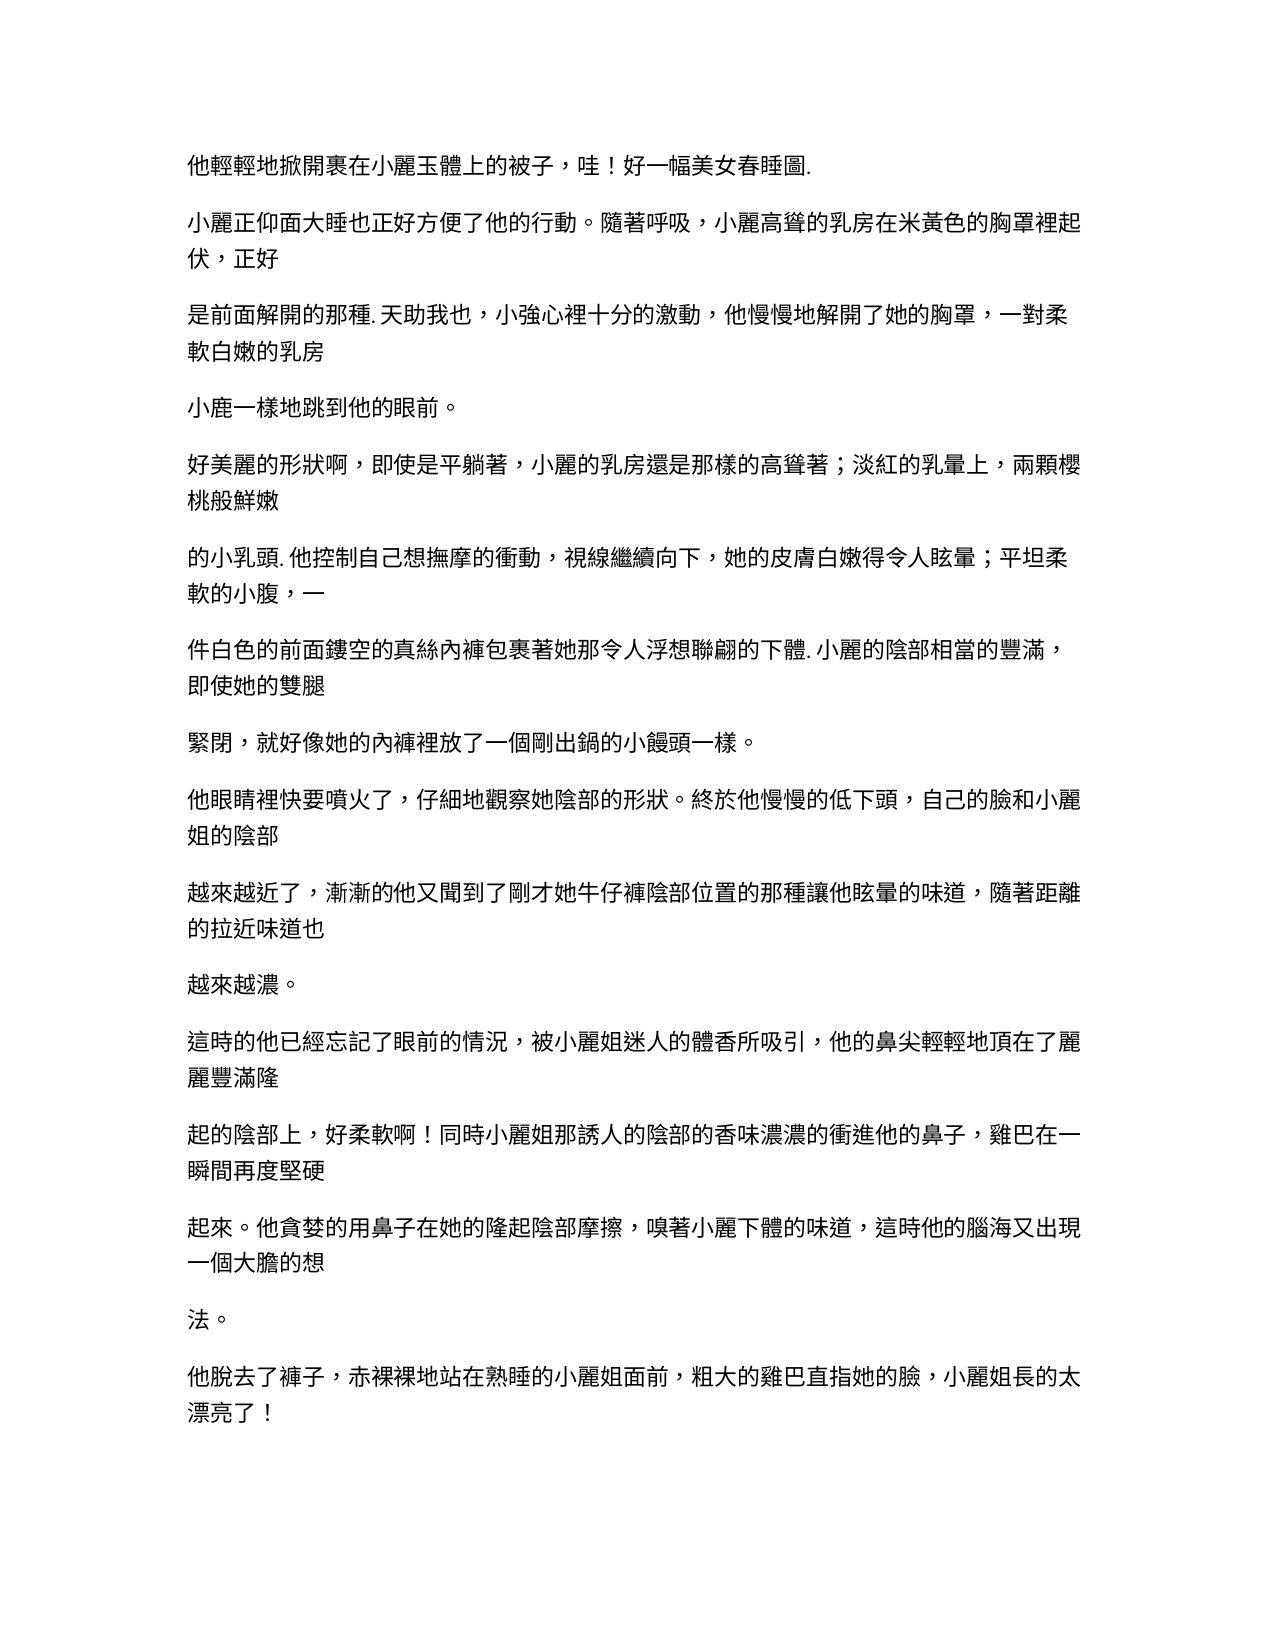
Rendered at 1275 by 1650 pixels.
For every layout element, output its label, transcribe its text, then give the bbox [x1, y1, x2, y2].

text 越來越近了，漸漸的他又聞到了剛才她牛仔褲陰部位置的那種讓他眩暈的味道，隨著距離的拉近味道也 [187, 877, 1087, 944]
text 件白色的前面鏤空的真絲內褲包裹著她那令人浮想聯翩的下體. 小麗的陰部相當的豐滿，即使她的雙腿 [187, 634, 1087, 702]
text 小鹿一樣地跳到他的眼前。 [187, 392, 1087, 423]
text 小麗正仰面大睡也正好方便了他的行動。隨著呼吸，小麗高聳的乳房在米黃色的胸罩裡起伏，正好 [187, 207, 1087, 274]
text 他輕輕地掀開裹在小麗玉體上的被子，哇！好一幅美女春睡圖. [187, 150, 1087, 181]
text 法。 [187, 1304, 1087, 1335]
text 越來越濃。 [187, 969, 1087, 1001]
text 他眼睛裡快要噴火了，仔細地觀察她陰部的形狀。終於他慢慢的低下頭，自己的臉和小麗姐的陰部 [187, 784, 1087, 851]
text 起來。他貪婪的用鼻子在她的隆起陰部摩擦，嗅著小麗下體的味道，這時他的腦海又出現一個大膽的想 [187, 1211, 1087, 1279]
text 起的陰部上，好柔軟啊！同時小麗姐那誘人的陰部的香味濃濃的衝進他的鼻子，雞巴在一瞬間再度堅硬 [187, 1119, 1087, 1186]
text 好美麗的形狀啊，即使是平躺著，小麗的乳房還是那樣的高聳著；淡紅的乳暈上，兩顆櫻桃般鮮嫩 [187, 449, 1087, 516]
text 緊閉，就好像她的內褲裡放了一個剛出鍋的小饅頭一樣。 [187, 727, 1087, 758]
text 這時的他已經忘記了眼前的情況，被小麗姐迷人的體香所吸引，他的鼻尖輕輕地頂在了麗麗豐滿隆 [187, 1026, 1087, 1093]
text 是前面解開的那種. 天助我也，小強心裡十分的激動，他慢慢地解開了她的胸罩，一對柔軟白嫩的乳房 [187, 299, 1087, 367]
text 他脫去了褲子，赤裸裸地站在熟睡的小麗姐面前，粗大的雞巴直指她的臉，小麗姐長的太漂亮了！ [187, 1361, 1087, 1428]
text 的小乳頭. 他控制自己想撫摩的衝動，視線繼續向下，她的皮膚白嫩得令人眩暈；平坦柔軟的小腹，一 [187, 542, 1087, 609]
